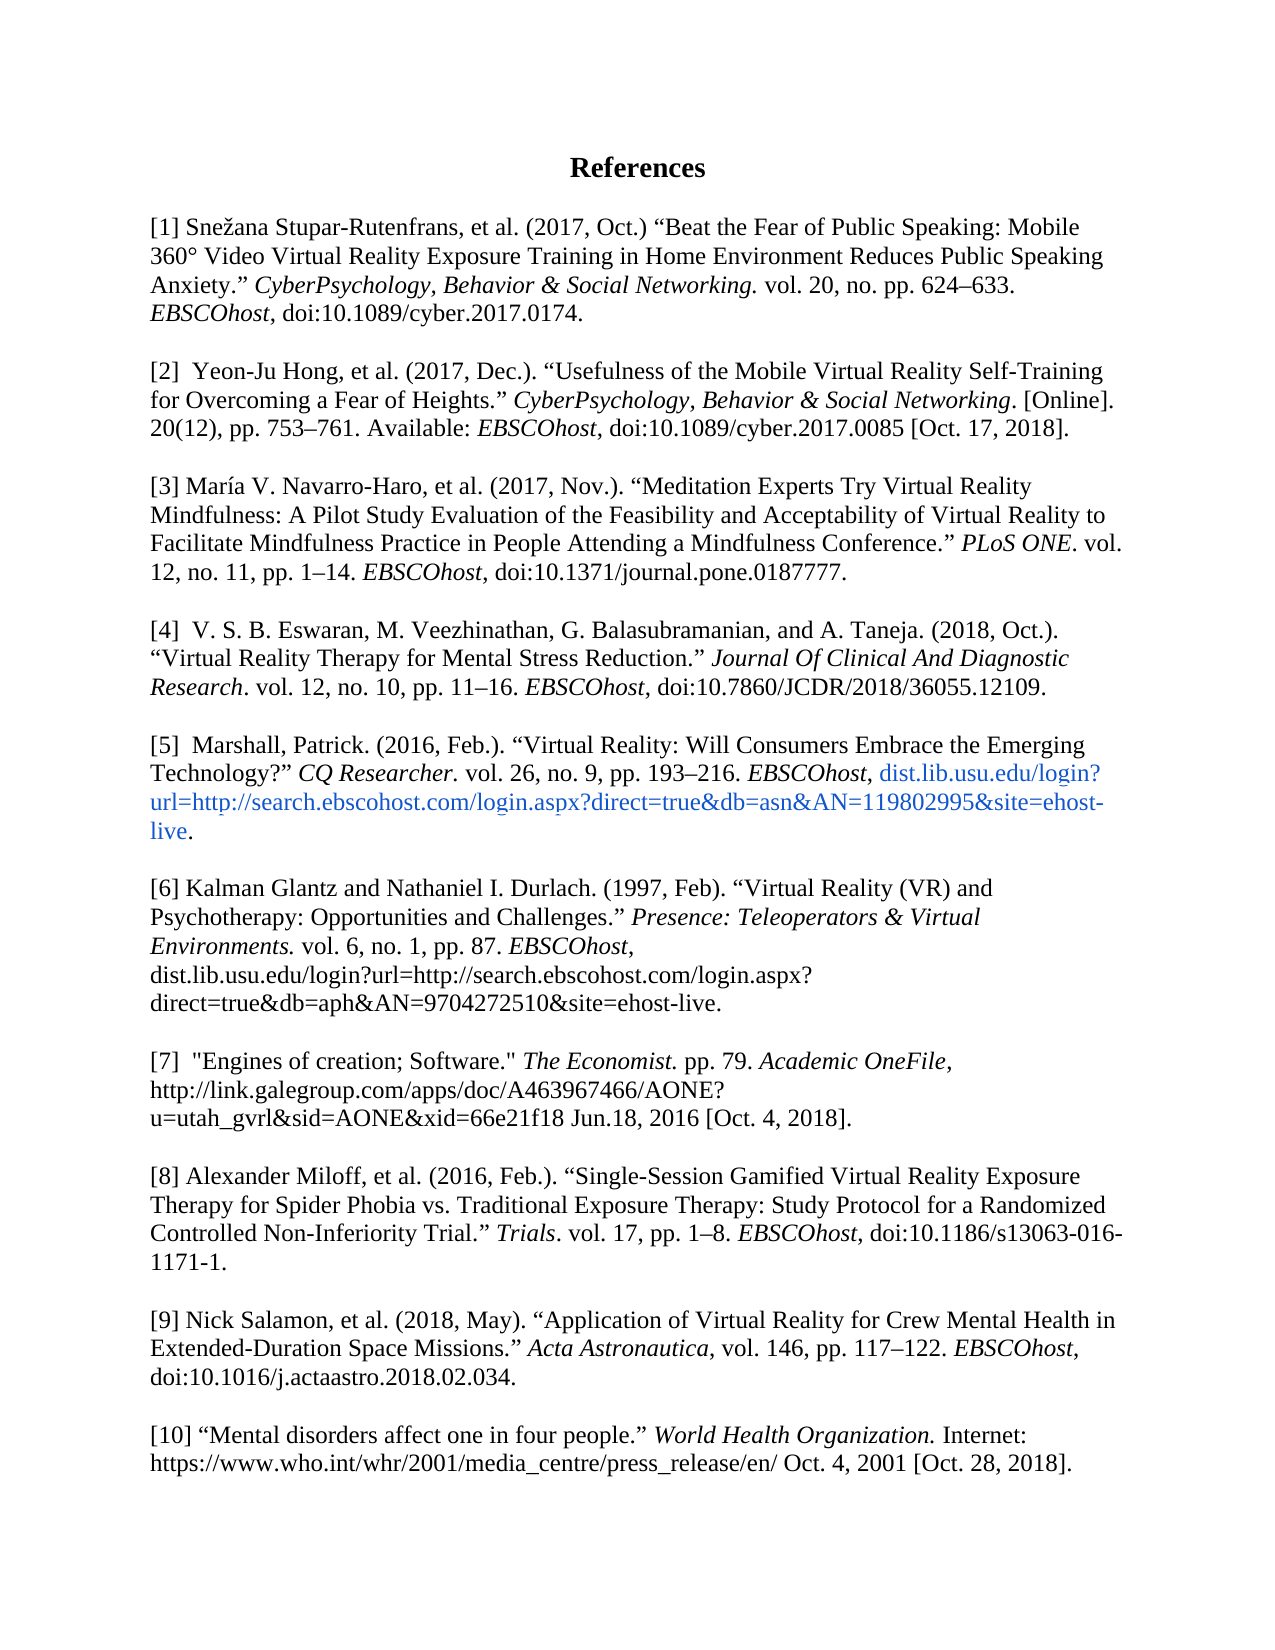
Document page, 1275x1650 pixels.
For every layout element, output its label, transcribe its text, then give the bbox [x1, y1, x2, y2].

text [5] Marshall, Patrick. (2016, Feb.). “Virtual Reality: Will Consumers Embrace the Emerging Technology?” CQ Researcher. vol. 26, no. 9, pp. 193–216. EBSCOhost, dist.lib.usu.edu/login?url=http://search.ebscohost.com/login.aspx?direct=true&db=asn&AN=119802995&site=ehost-live. [150, 730, 1125, 845]
text [7] "Engines of creation; Software." The Economist. pp. 79. Academic OneFile, http://link.galegroup.com/apps/doc/A463967466/AONE?u=utah_gvrl&sid=AONE&xid=66e21f18 Jun.18, 2016 [Oct. 4, 2018]. [150, 1046, 1125, 1132]
text [2] Yeon-Ju Hong, et al. (2017, Dec.). “Usefulness of the Mobile Virtual Reality Self-Training for Overcoming a Fear of Heights.” CyberPsychology, Behavior & Social Networking. [Online]. 20(12), pp. 753–761. Available: EBSCOhost, doi:10.1089/cyber.2017.0085 [Oct. 17, 2018]. [150, 356, 1125, 442]
text [3] María V. Navarro-Haro, et al. (2017, Nov.). “Meditation Experts Try Virtual Reality Mindfulness: A Pilot Study Evaluation of the Feasibility and Acceptability of Virtual Reality to Facilitate Mindfulness Practice in People Attending a Mindfulness Conference.” PLoS ONE. vol. 12, no. 11, pp. 1–14. EBSCOhost, doi:10.1371/journal.pone.0187777. [150, 471, 1125, 586]
text [4] V. S. B. Eswaran, M. Veezhinathan, G. Balasubramanian, and A. Taneja. (2018, Oct.). “Virtual Reality Therapy for Mental Stress Reduction.” Journal Of Clinical And Diagnostic Research. vol. 12, no. 10, pp. 11–16. EBSCOhost, doi:10.7860/JCDR/2018/36055.12109. [150, 615, 1125, 701]
text [8] Alexander Miloff, et al. (2016, Feb.). “Single-Session Gamified Virtual Reality Exposure Therapy for Spider Phobia vs. Traditional Exposure Therapy: Study Protocol for a Randomized Controlled Non-Inferiority Trial.” Trials. vol. 17, pp. 1–8. EBSCOhost, doi:10.1186/s13063-016-1171-1. [150, 1161, 1125, 1276]
text [9] Nick Salamon, et al. (2018, May). “Application of Virtual Reality for Crew Mental Health in Extended-Duration Space Missions.” Acta Astronautica, vol. 146, pp. 117–122. EBSCOhost, doi:10.1016/j.actaastro.2018.02.034. [150, 1305, 1125, 1391]
text [6] Kalman Glantz and Nathaniel I. Durlach. (1997, Feb). “Virtual Reality (VR) and Psychotherapy: Opportunities and Challenges.” Presence: Teleoperators & Virtual Environments. vol. 6, no. 1, pp. 87. EBSCOhost, dist.lib.usu.edu/login?url=http://search.ebscohost.com/login.aspx?direct=true&db=aph&AN=9704272510&site=ehost-live. [150, 873, 1125, 1017]
text References [150, 150, 1125, 183]
text [10] “Mental disorders affect one in four people.” World Health Organization. Internet: https://www.who.int/whr/2001/media_centre/press_release/en/ Oct. 4, 2001 [Oct. 28, 2018]. [150, 1420, 1125, 1477]
text [1] Snežana Stupar-Rutenfrans, et al. (2017, Oct.) “Beat the Fear of Public Speaking: Mobile 360° Video Virtual Reality Exposure Training in Home Environment Reduces Public Speaking Anxiety.” CyberPsychology, Behavior & Social Networking. vol. 20, no. pp. 624–633. EBSCOhost, doi:10.1089/cyber.2017.0174. [150, 212, 1125, 327]
